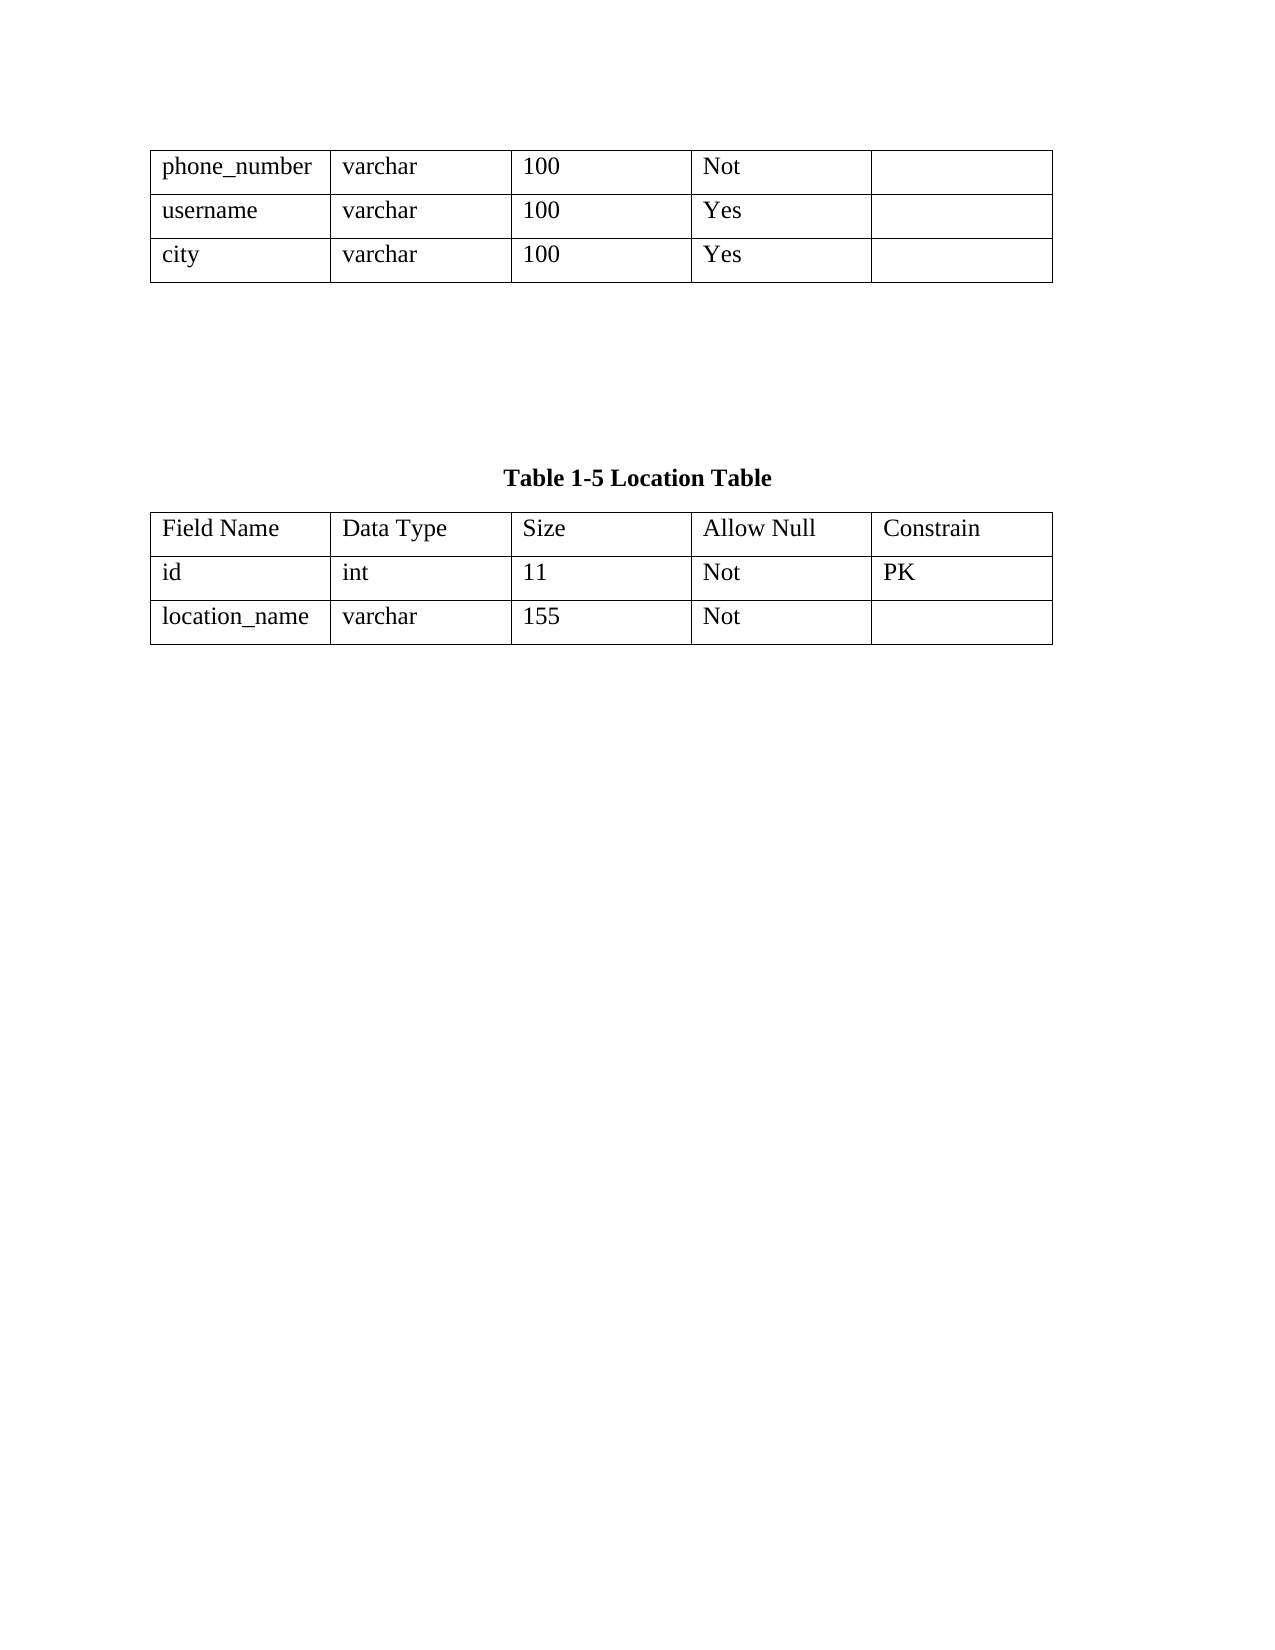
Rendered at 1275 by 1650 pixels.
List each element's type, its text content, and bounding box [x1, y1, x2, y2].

table_cell [872, 151, 1052, 194]
table_cell [872, 239, 1052, 282]
table_header Allow Null [692, 513, 871, 556]
table_cell varchar [331, 601, 511, 644]
table_cell 100 [512, 151, 691, 194]
table_cell Yes [692, 195, 871, 238]
table_cell 11 [512, 557, 691, 600]
table_cell 100 [512, 195, 691, 238]
table_cell Not [692, 557, 871, 600]
table_cell username [151, 195, 330, 238]
table_cell int [331, 557, 511, 600]
table_cell id [151, 557, 330, 600]
table_cell varchar [331, 239, 511, 282]
table_header Constrain [872, 513, 1052, 556]
table_cell Yes [692, 239, 871, 282]
table_header Field Name [151, 513, 330, 556]
text Table 1-6 Location Table [150, 463, 1125, 491]
table_cell location_name [151, 601, 330, 644]
table_cell [872, 195, 1052, 238]
table_cell varchar [331, 195, 511, 238]
table_cell varchar [331, 151, 511, 194]
table_cell phone_number [151, 151, 330, 194]
table_header Data Type [331, 513, 511, 556]
table_cell city [151, 239, 330, 282]
table_cell Not [692, 151, 871, 194]
table_cell 100 [512, 239, 691, 282]
table_cell Not [692, 601, 871, 644]
table_header Size [512, 513, 691, 556]
table_cell PK [872, 557, 1052, 600]
table_cell 155 [512, 601, 691, 644]
table_cell [872, 601, 1052, 644]
